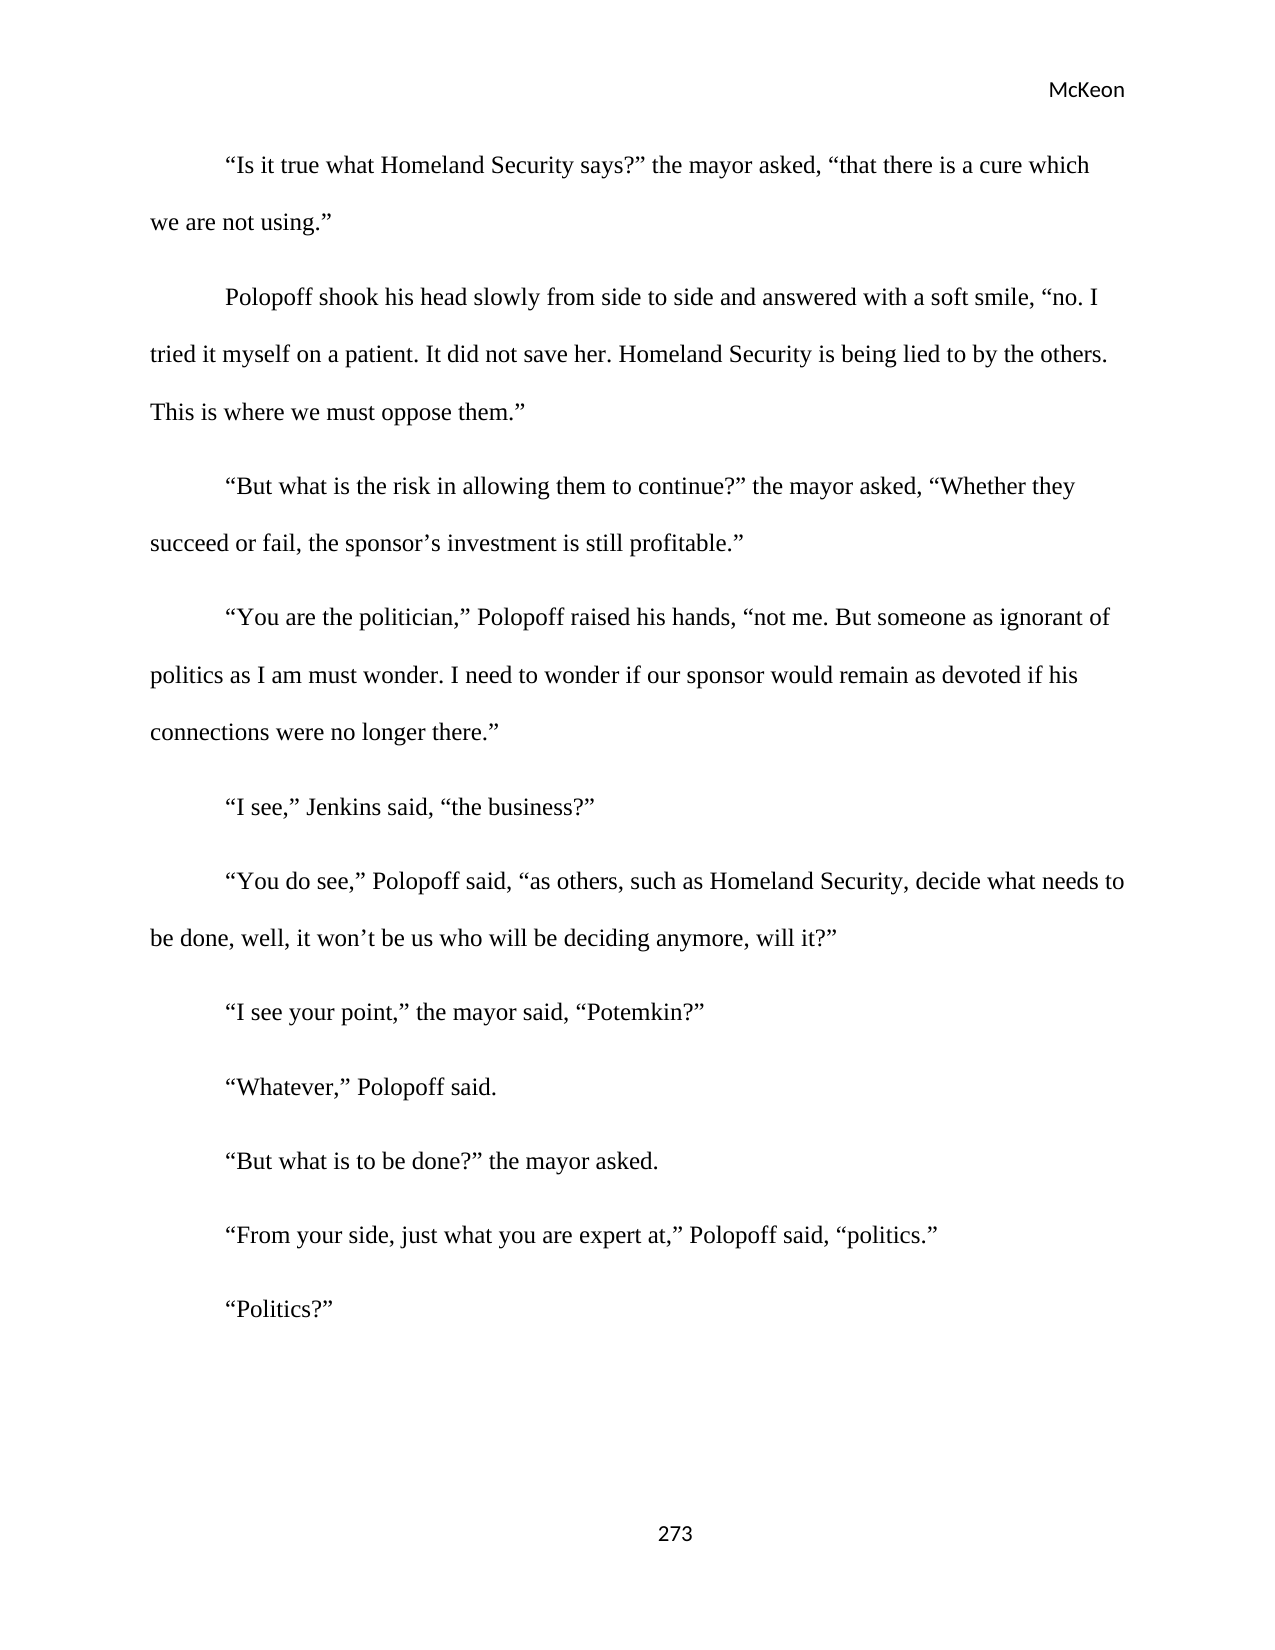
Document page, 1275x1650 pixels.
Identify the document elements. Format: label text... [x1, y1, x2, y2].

text “Politics?” [150, 1294, 1125, 1323]
text “But what is the risk in allowing them to continue?” the mayor asked, “Whether they succeed or fail, the sponsor’s investment is still profitable.” [150, 471, 1125, 557]
text “From your side, just what you are expert at,” Polopoff said, “politics.” [150, 1220, 1125, 1249]
text “But what is to be done?” the mayor asked. [150, 1146, 1125, 1174]
text “I see your point,” the mayor said, “Potemkin?” [150, 997, 1125, 1026]
text “I see,” Jenkins said, “the business?” [150, 792, 1125, 820]
text “Is it true what Homeland Security says?” the mayor asked, “that there is a cure which we are not using.” [150, 150, 1125, 236]
text Polopoff shook his head slowly from side to side and answered with a soft smile, “no. I tried it myself on a patient. It did not save her. Homeland Security is being lied to by the others. This is where we must oppose them.” [150, 282, 1125, 425]
text “You are the politician,” Polopoff raised his hands, “not me. But someone as ignorant of politics as I am must wonder. I need to wonder if our sponsor would remain as devoted if his connections were no longer there.” [150, 602, 1125, 746]
text “Whatever,” Polopoff said. [150, 1072, 1125, 1100]
text “You do see,” Polopoff said, “as others, such as Homeland Security, decide what needs to be done, well, it won’t be us who will be deciding anymore, will it?” [150, 866, 1125, 952]
